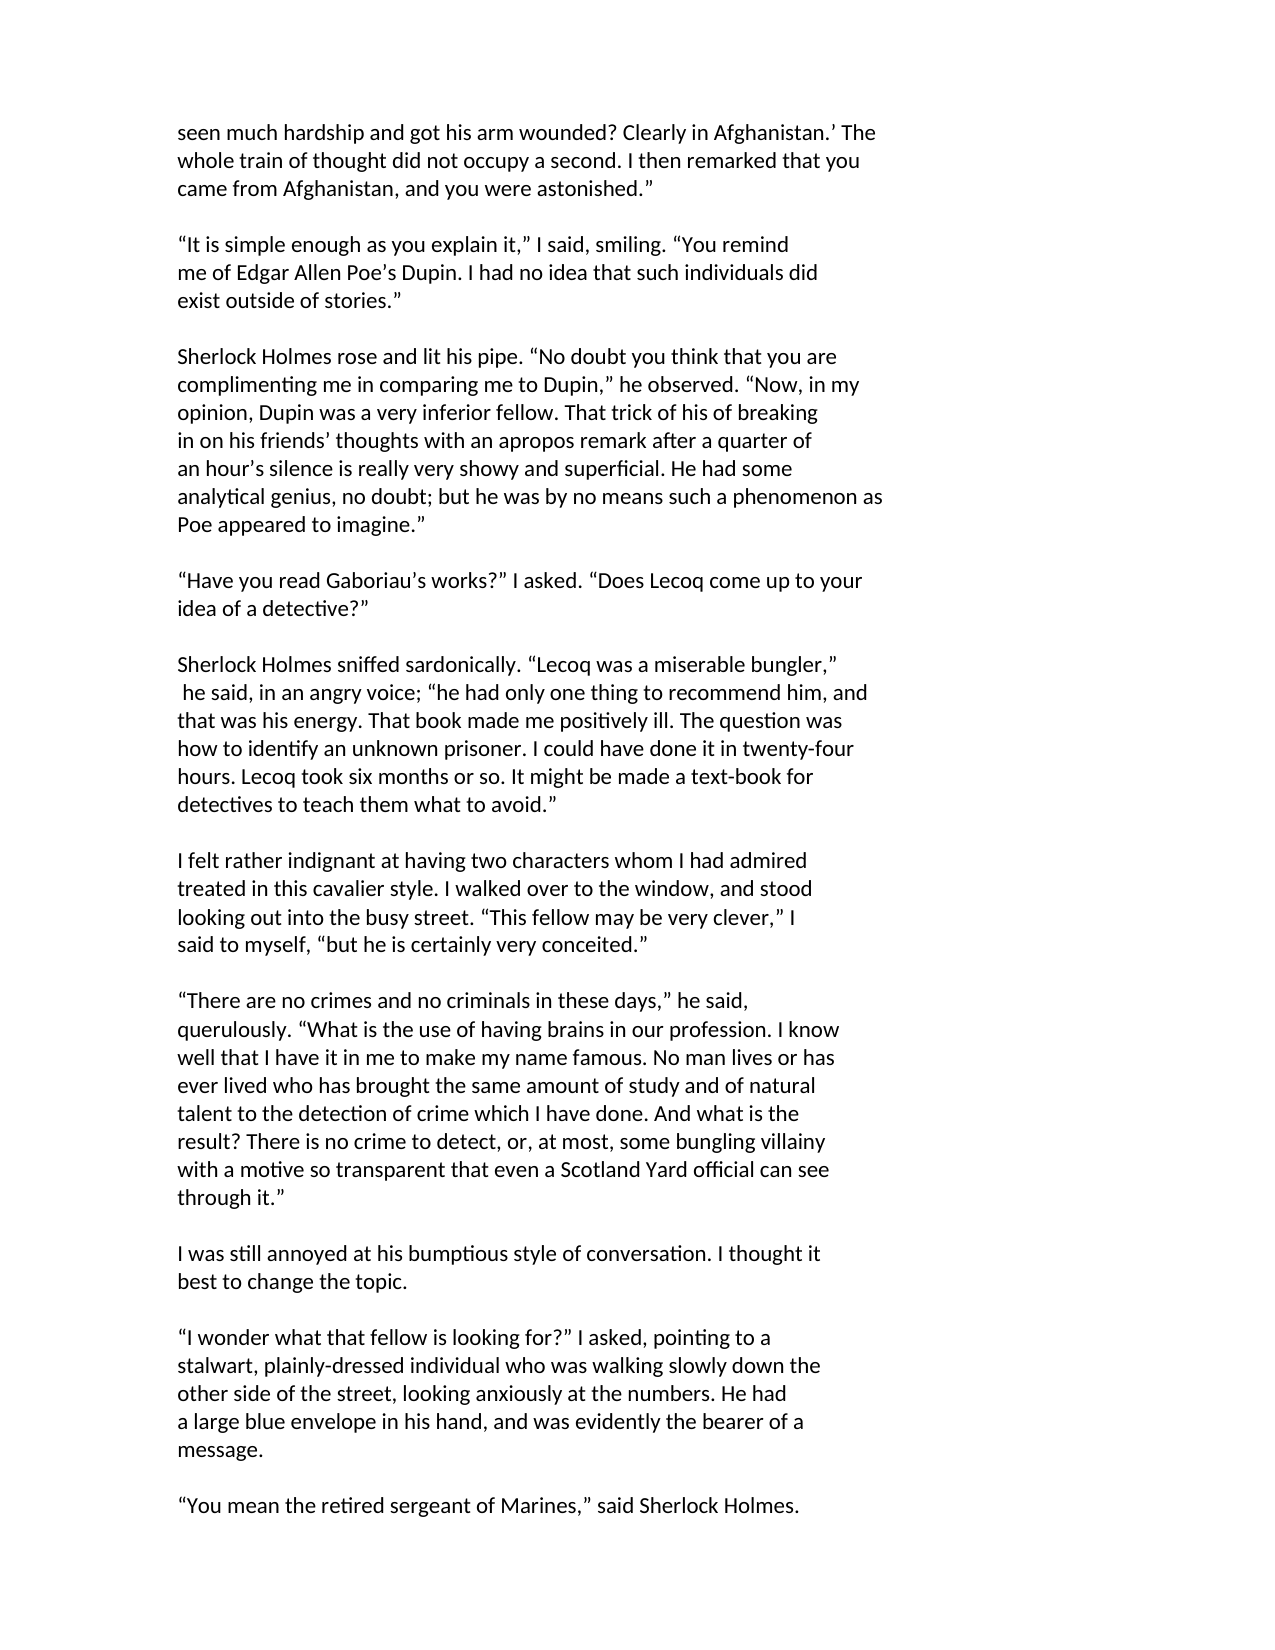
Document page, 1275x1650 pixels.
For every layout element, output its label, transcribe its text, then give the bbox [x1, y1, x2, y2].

text ever lived who has brought the same amount of study and of natural [177, 1071, 1186, 1099]
text well that I have it in me to make my name famous. No man lives or has [177, 1043, 1186, 1071]
text hours. Lecoq took six months or so. It might be made a text-book for [177, 762, 1186, 791]
text came from Afghanistan, and you were astonished.” [177, 174, 1186, 202]
text he said, in an angry voice; “he had only one thing to recommend him, and [177, 678, 1186, 706]
text said to myself, “but he is certainly very conceited.” [177, 931, 1186, 959]
text a large blue envelope in his hand, and was evidently the bearer of a [177, 1407, 1186, 1435]
text analytical genius, no doubt; but he was by no means such a phenomenon as [177, 482, 1186, 510]
text treated in this cavalier style. I walked over to the window, and stood [177, 874, 1186, 903]
text “I wonder what that fellow is looking for?” I asked, pointing to a [177, 1323, 1186, 1351]
text idea of a detective?” [177, 594, 1186, 622]
text result? There is no crime to detect, or, at most, some bungling villainy [177, 1127, 1186, 1155]
text whole train of thought did not occupy a second. I then remarked that you [177, 146, 1186, 174]
text complimenting me in comparing me to Dupin,” he observed. “Now, in my [177, 370, 1186, 398]
text I felt rather indignant at having two characters whom I had admired [177, 847, 1186, 874]
text Poe appeared to imagine.” [177, 510, 1186, 538]
text with a motive so transparent that even a Scotland Yard official can see [177, 1155, 1186, 1183]
text querulously. “What is the use of having brains in our profession. I know [177, 1015, 1186, 1043]
text I was still annoyed at his bumptious style of conversation. I thought it [177, 1239, 1186, 1267]
text how to identify an unknown prisoner. I could have done it in twenty-four [177, 734, 1186, 762]
text “You mean the retired sergeant of Marines,” said Sherlock Holmes. [177, 1491, 1186, 1519]
text talent to the detection of crime which I have done. And what is the [177, 1099, 1186, 1127]
text an hour’s silence is really very showy and superficial. He had some [177, 454, 1186, 482]
text “It is simple enough as you explain it,” I said, smiling. “You remind [177, 230, 1186, 258]
text seen much hardship and got his arm wounded? Clearly in Afghanistan.’ The [177, 118, 1186, 146]
text “Have you read Gaboriau’s works?” I asked. “Does Lecoq come up to your [177, 566, 1186, 594]
text Sherlock Holmes sniffed sardonically. “Lecoq was a miserable bungler,” [177, 650, 1186, 678]
text “There are no crimes and no criminals in these days,” he said, [177, 987, 1186, 1015]
text exist outside of stories.” [177, 286, 1186, 314]
text me of Edgar Allen Poe’s Dupin. I had no idea that such individuals did [177, 258, 1186, 286]
text in on his friends’ thoughts with an apropos remark after a quarter of [177, 426, 1186, 454]
text looking out into the busy street. “This fellow may be very clever,” I [177, 903, 1186, 931]
text Sherlock Holmes rose and lit his pipe. “No doubt you think that you are [177, 342, 1186, 370]
text message. [177, 1435, 1186, 1463]
text opinion, Dupin was a very inferior fellow. That trick of his of breaking [177, 398, 1186, 426]
text detectives to teach them what to avoid.” [177, 791, 1186, 818]
text through it.” [177, 1183, 1186, 1211]
text best to change the topic. [177, 1267, 1186, 1295]
text that was his energy. That book made me positively ill. The question was [177, 706, 1186, 734]
text other side of the street, looking anxiously at the numbers. He had [177, 1379, 1186, 1407]
text stalwart, plainly-dressed individual who was walking slowly down the [177, 1351, 1186, 1379]
